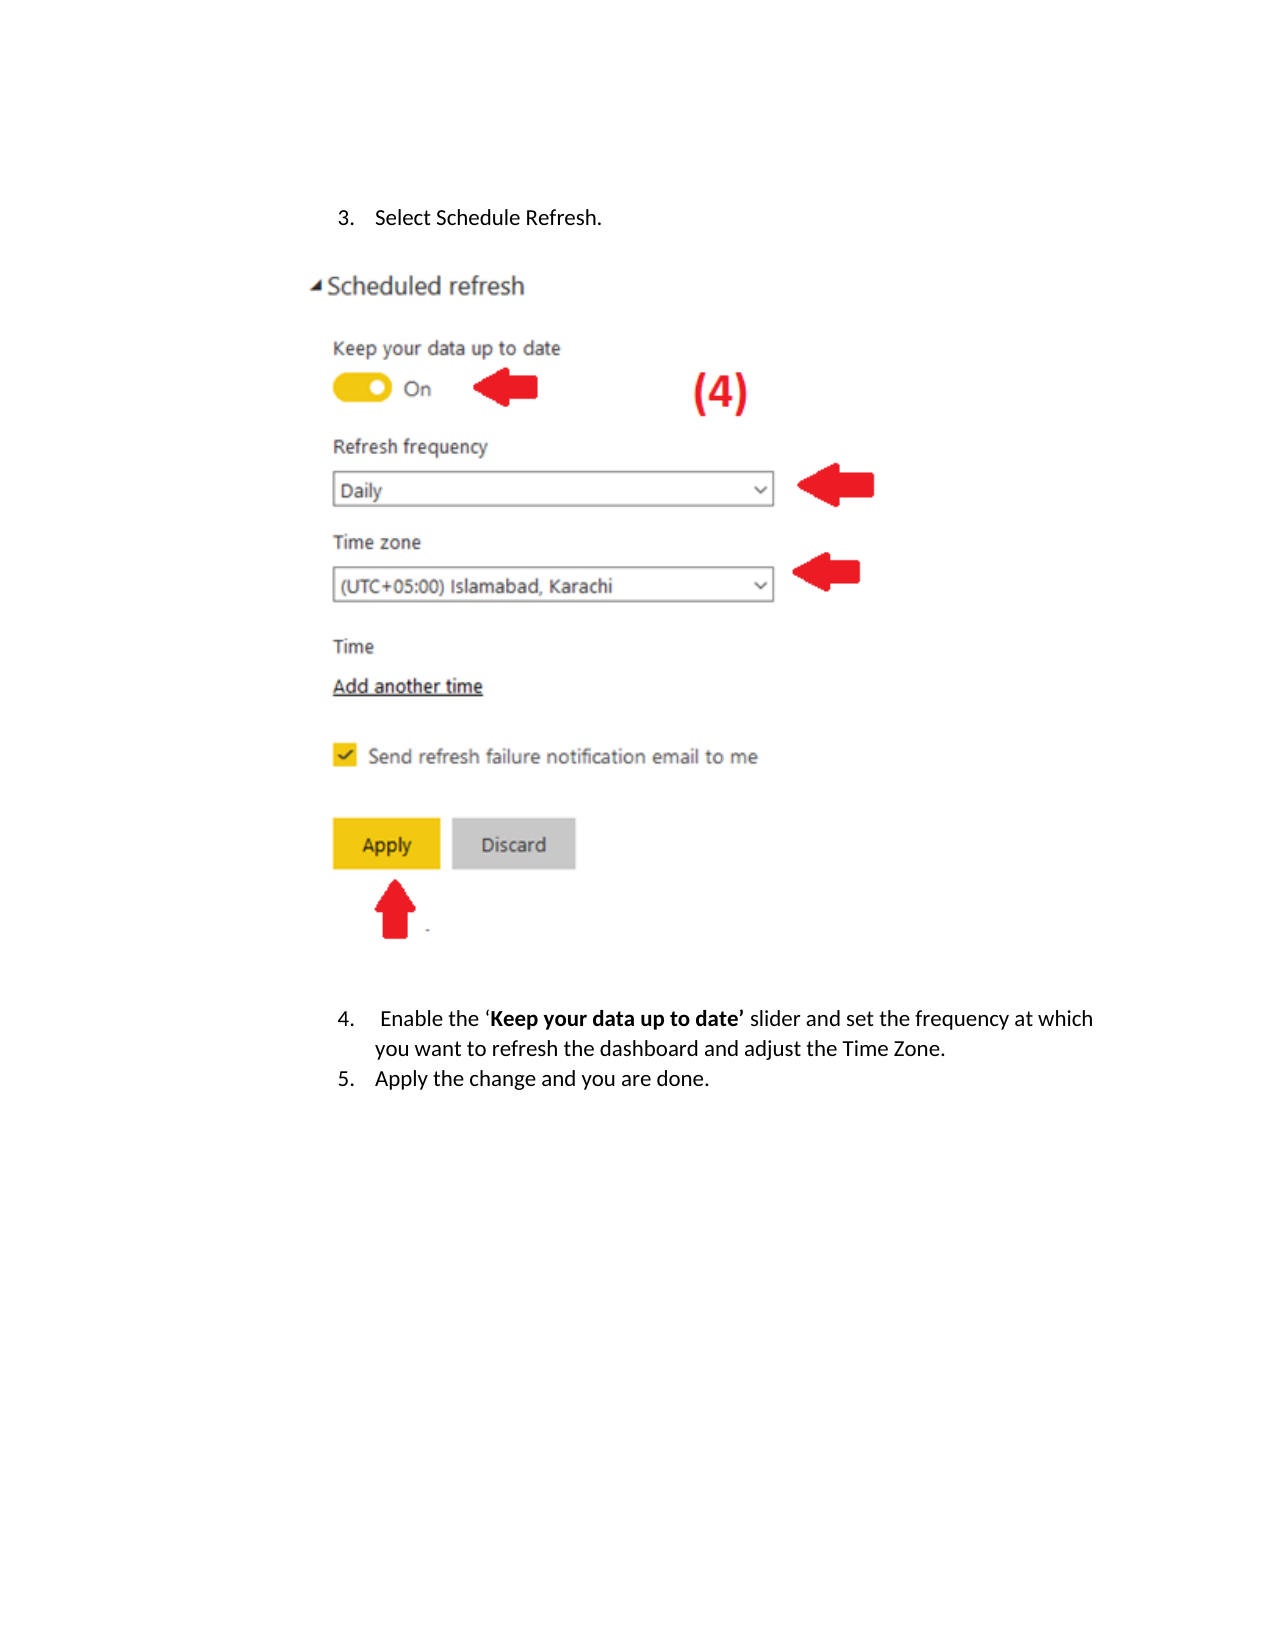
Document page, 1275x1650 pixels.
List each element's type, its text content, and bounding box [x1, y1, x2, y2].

list Enable the ‘Keep your data up to date’ slider and set the frequency at which you want to refresh the dashboard and adjust the Time Zone. [337, 1004, 1125, 1062]
list Apply the change and you are done. [337, 1064, 1125, 1092]
picture [300, 263, 914, 972]
list Select Schedule Refresh. [337, 203, 1125, 231]
